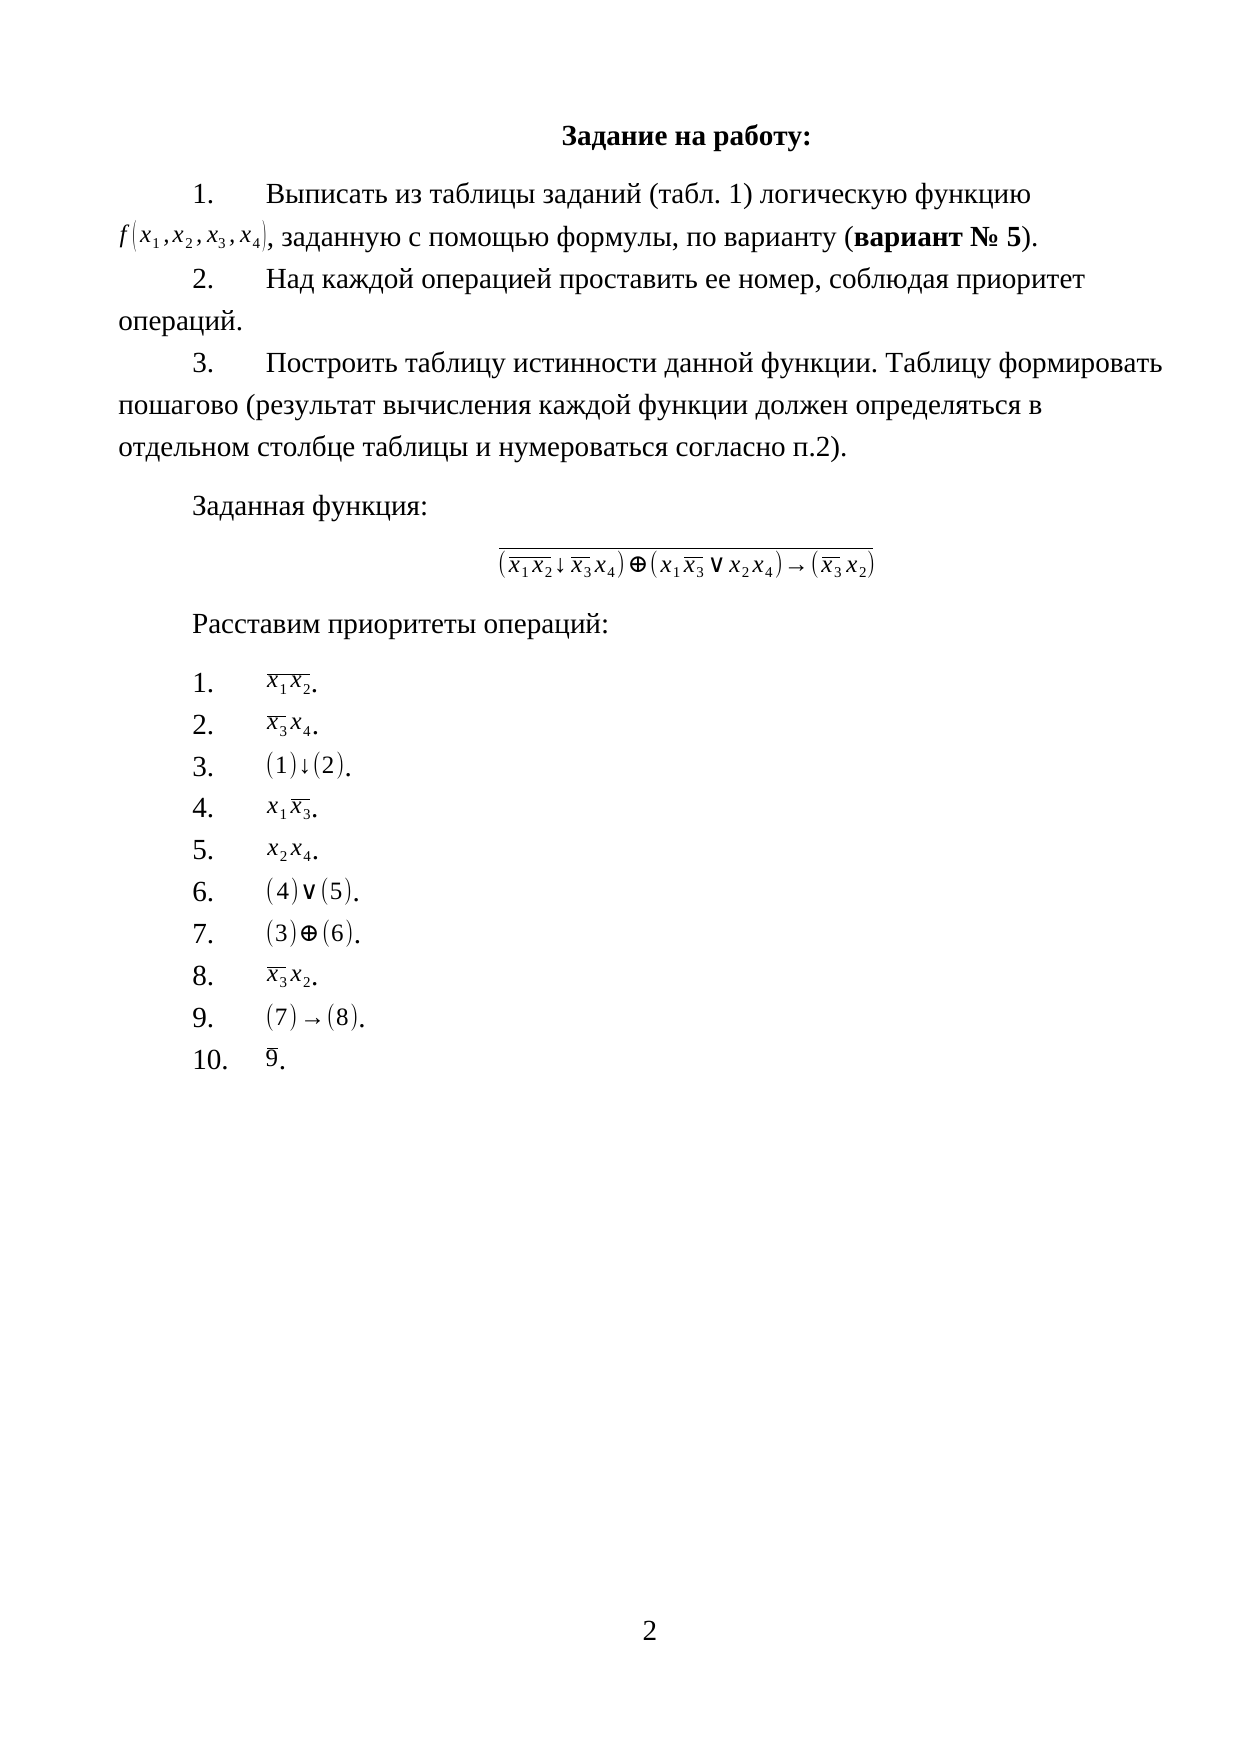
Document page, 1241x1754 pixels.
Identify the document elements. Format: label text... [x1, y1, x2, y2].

list Выписать из таблицы заданий (табл. 1) логическую функцию , заданную с помощью формулы, по варианту (вариант № 5). [118, 177, 1181, 253]
text Расставим приоритеты операций: [192, 606, 1181, 640]
list . [118, 707, 1181, 740]
list . [118, 791, 1181, 824]
text Задание на работу: [118, 118, 1181, 152]
list . [118, 665, 1181, 698]
list Над каждой операцией проставить ее номер, соблюдая приоритет операций. [118, 262, 1181, 337]
text Заданная функция: [192, 488, 1181, 521]
list . [118, 832, 1181, 866]
list . [118, 874, 1181, 908]
list Построить таблицу истинности данной функции. Таблицу формировать пошагово (результат вычисления каждой функции должен определяться в отдельном столбце таблицы и нумероваться согласно п.2). [118, 345, 1181, 463]
list . [118, 1042, 1181, 1075]
list . [118, 749, 1181, 782]
list . [118, 1000, 1181, 1033]
list . [118, 916, 1181, 950]
list . [118, 958, 1181, 992]
